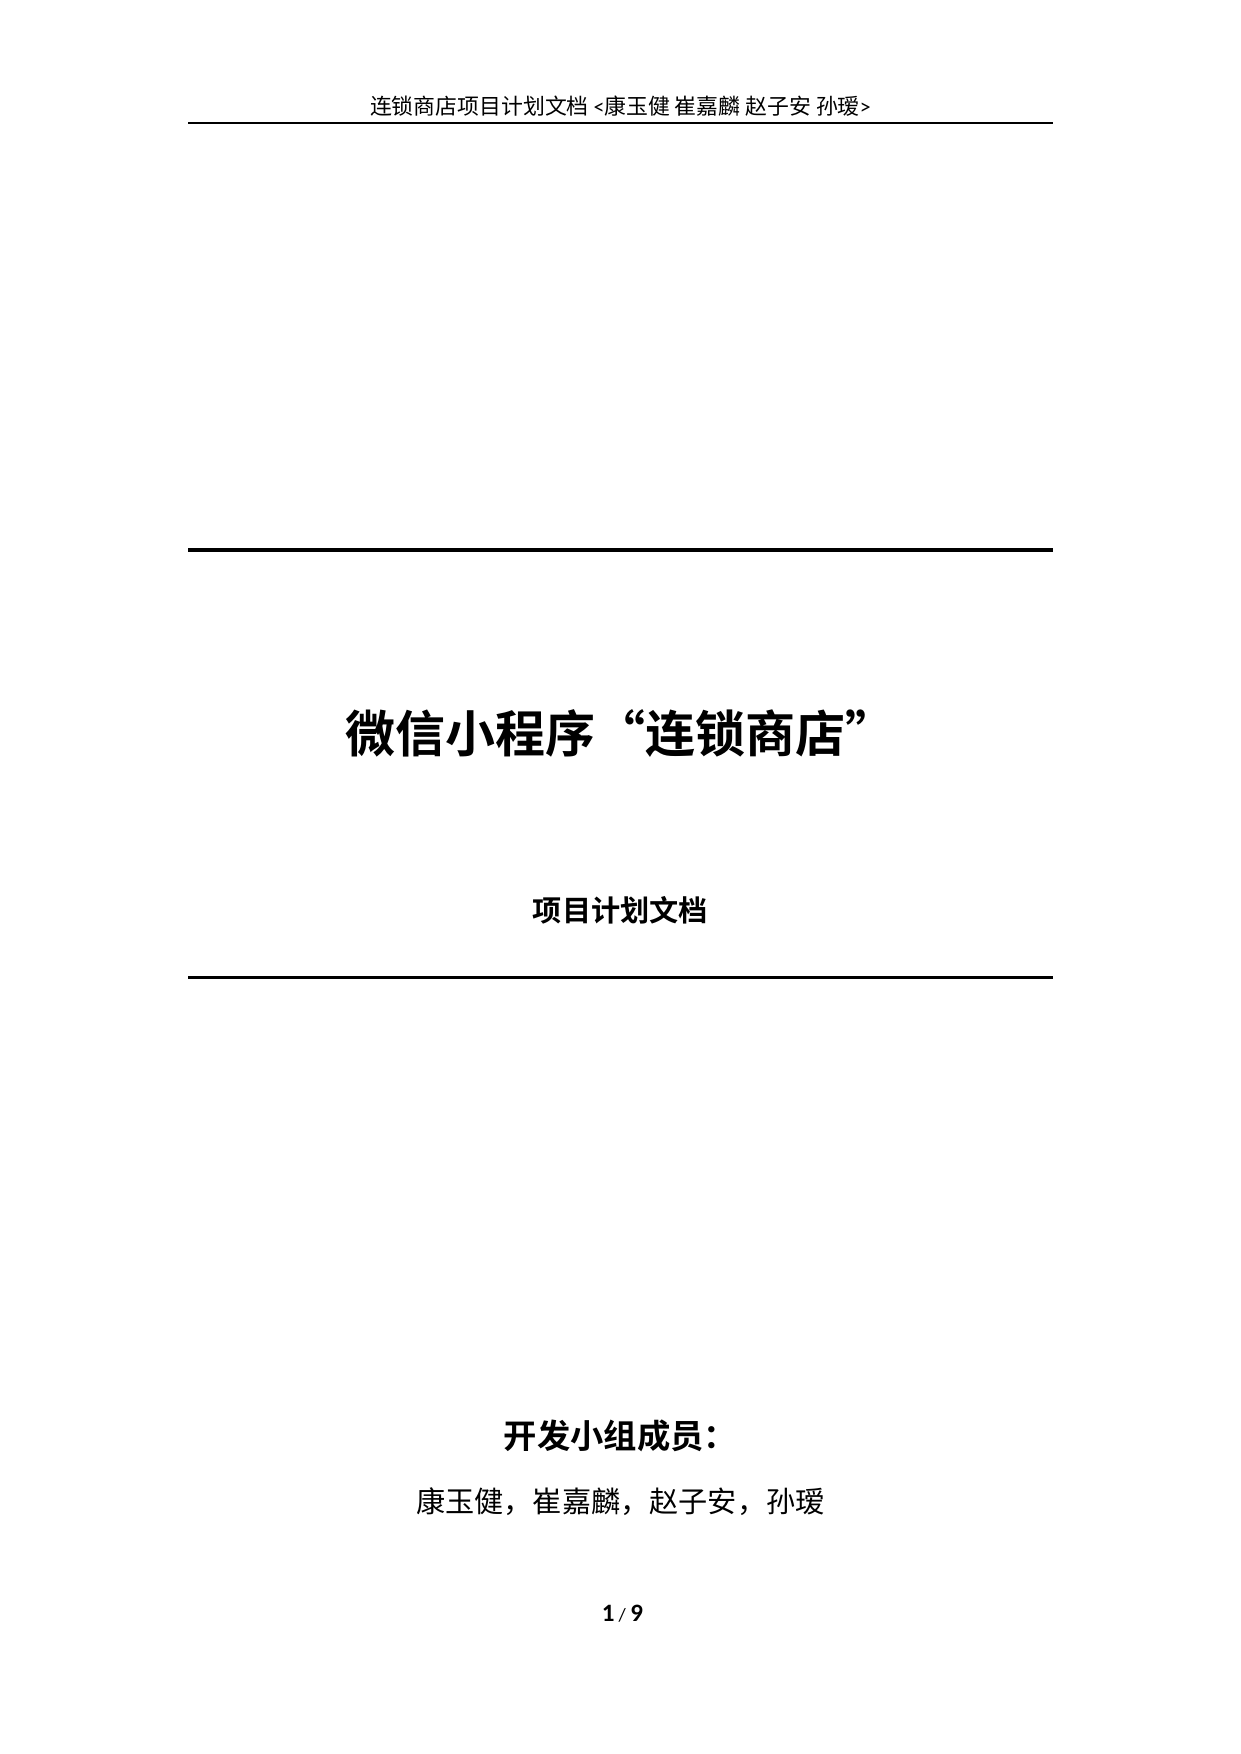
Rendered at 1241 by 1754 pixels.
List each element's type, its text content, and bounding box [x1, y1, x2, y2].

text 开发小组成员： [187, 1402, 1053, 1467]
text 康玉健，崔嘉麟，赵子安，孙瑷 [187, 1467, 1053, 1532]
text 项目计划文档 [187, 877, 1053, 942]
text 微信小程序“连锁商店” [187, 682, 1053, 779]
